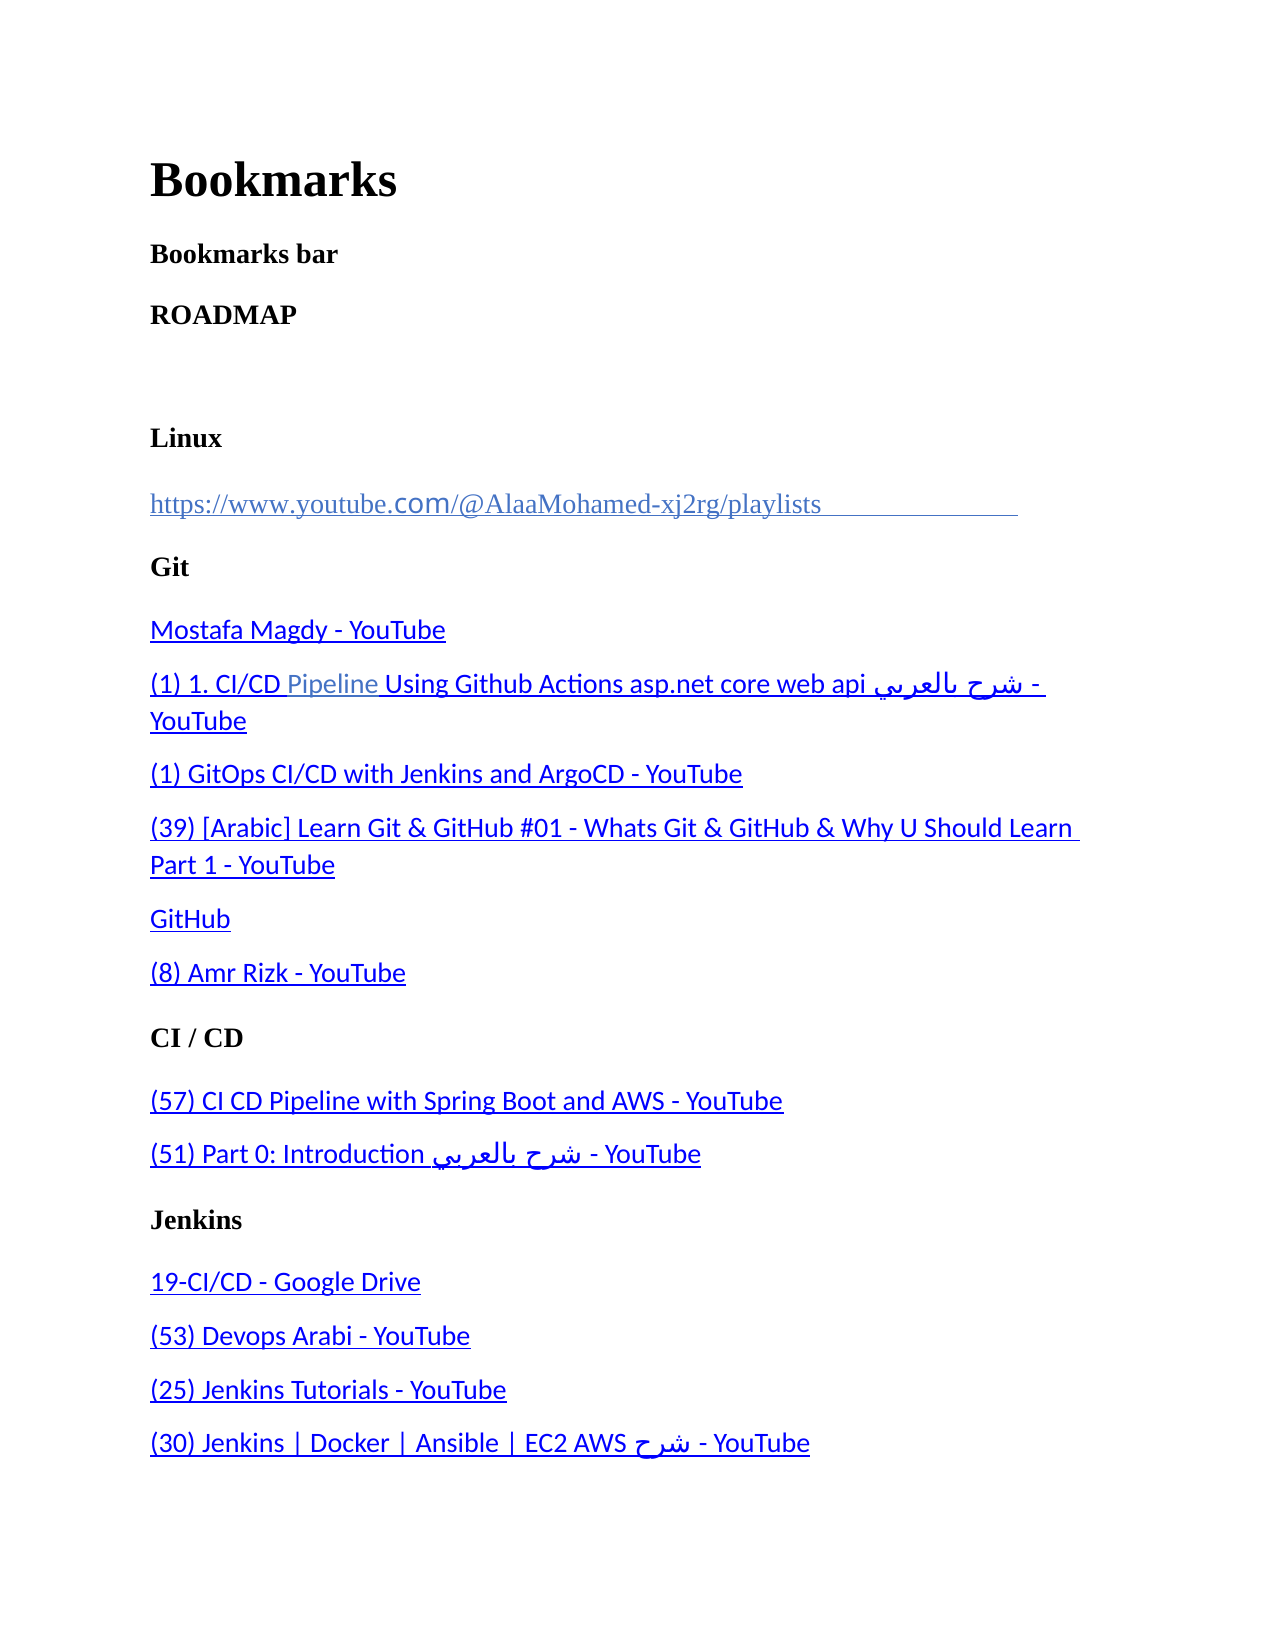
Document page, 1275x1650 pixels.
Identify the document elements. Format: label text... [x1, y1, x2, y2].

text (53) Devops Arabi - YouTube [150, 1318, 1125, 1352]
text (25) Jenkins Tutorials - YouTube [150, 1372, 1125, 1406]
text (57) CI CD Pipeline with Spring Boot and AWS - YouTube [150, 1083, 1125, 1117]
subtitle Jenkins [150, 1203, 1125, 1235]
text (1) 1. CI/CD Pipeline Using Github Actions asp.net core web api شرح بالعربي - YouTube [150, 666, 1125, 737]
text Bookmarks [150, 150, 1125, 207]
text (51) Part 0: Introduction شرح بالعربي - YouTube [150, 1136, 1125, 1171]
text 19-CI/CD - Google Drive [150, 1264, 1125, 1299]
subtitle CI / CD [150, 1021, 1125, 1053]
text GitHub [150, 901, 1125, 936]
text https://www.youtube.com/@AlaaMohamed-xj2rg/playlists [150, 483, 1125, 521]
text (8) Amr Rizk - YouTube [150, 955, 1125, 989]
text ROADMAP [150, 298, 1125, 331]
text Mostafa Magdy - YouTube [150, 612, 1125, 646]
text (39) [Arabic] Learn Git & GitHub #01 - Whats Git & GitHub & Why U Should Learn Part 1 - YouTube [150, 810, 1125, 882]
subtitle Git [150, 550, 1125, 583]
text Bookmarks bar [150, 237, 1125, 269]
text (1) GitOps CI/CD with Jenkins and ArgoCD - YouTube [150, 757, 1125, 791]
text (30) Jenkins | Docker | Ansible | EC2 AWS شرح - YouTube [150, 1426, 1125, 1460]
text Linux [150, 421, 1125, 454]
